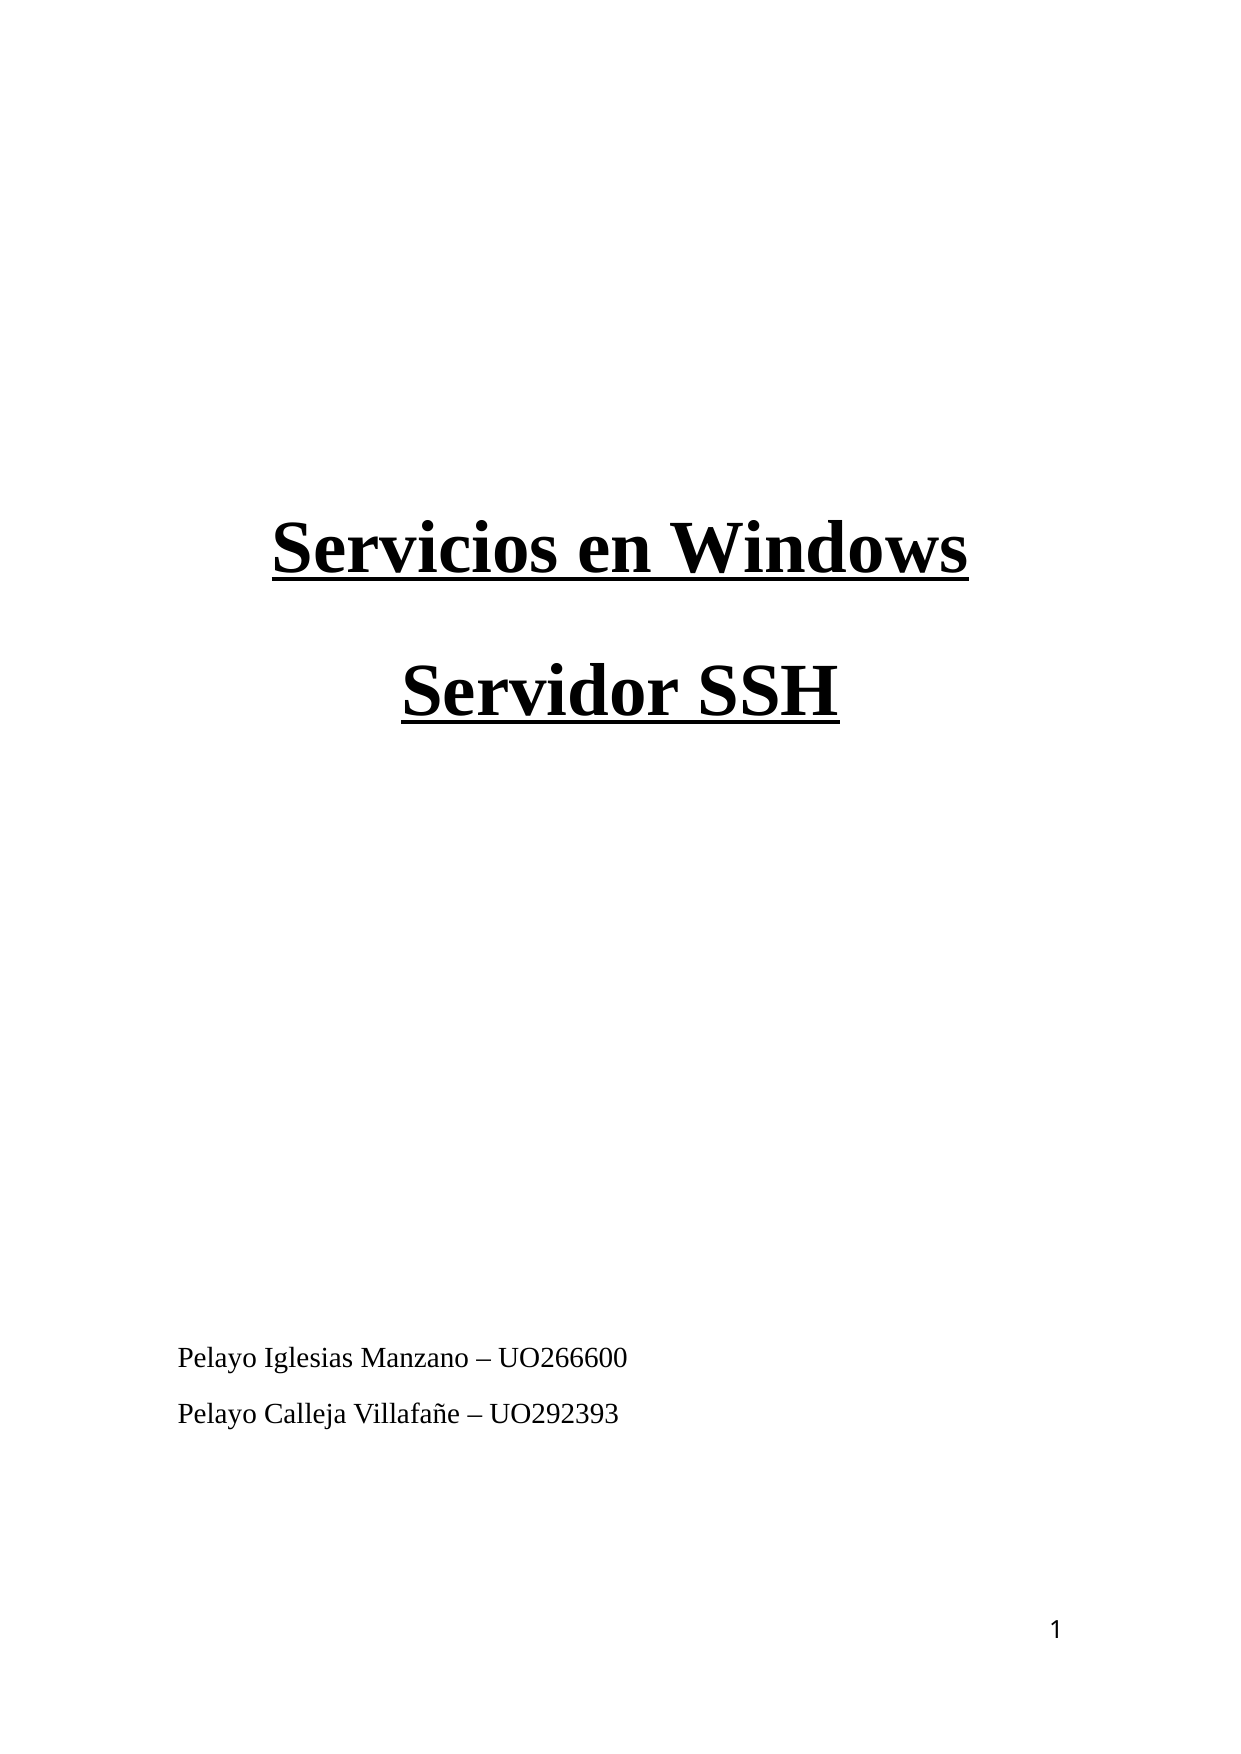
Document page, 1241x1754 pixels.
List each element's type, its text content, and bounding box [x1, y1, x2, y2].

subtitle Servicios en Windows [177, 503, 1063, 589]
text Pelayo Calleja Villafañe – UO292393 [177, 1396, 1063, 1429]
text Pelayo Iglesias Manzano – UO266600 [177, 1341, 1063, 1374]
text Servidor SSH [177, 645, 1063, 732]
